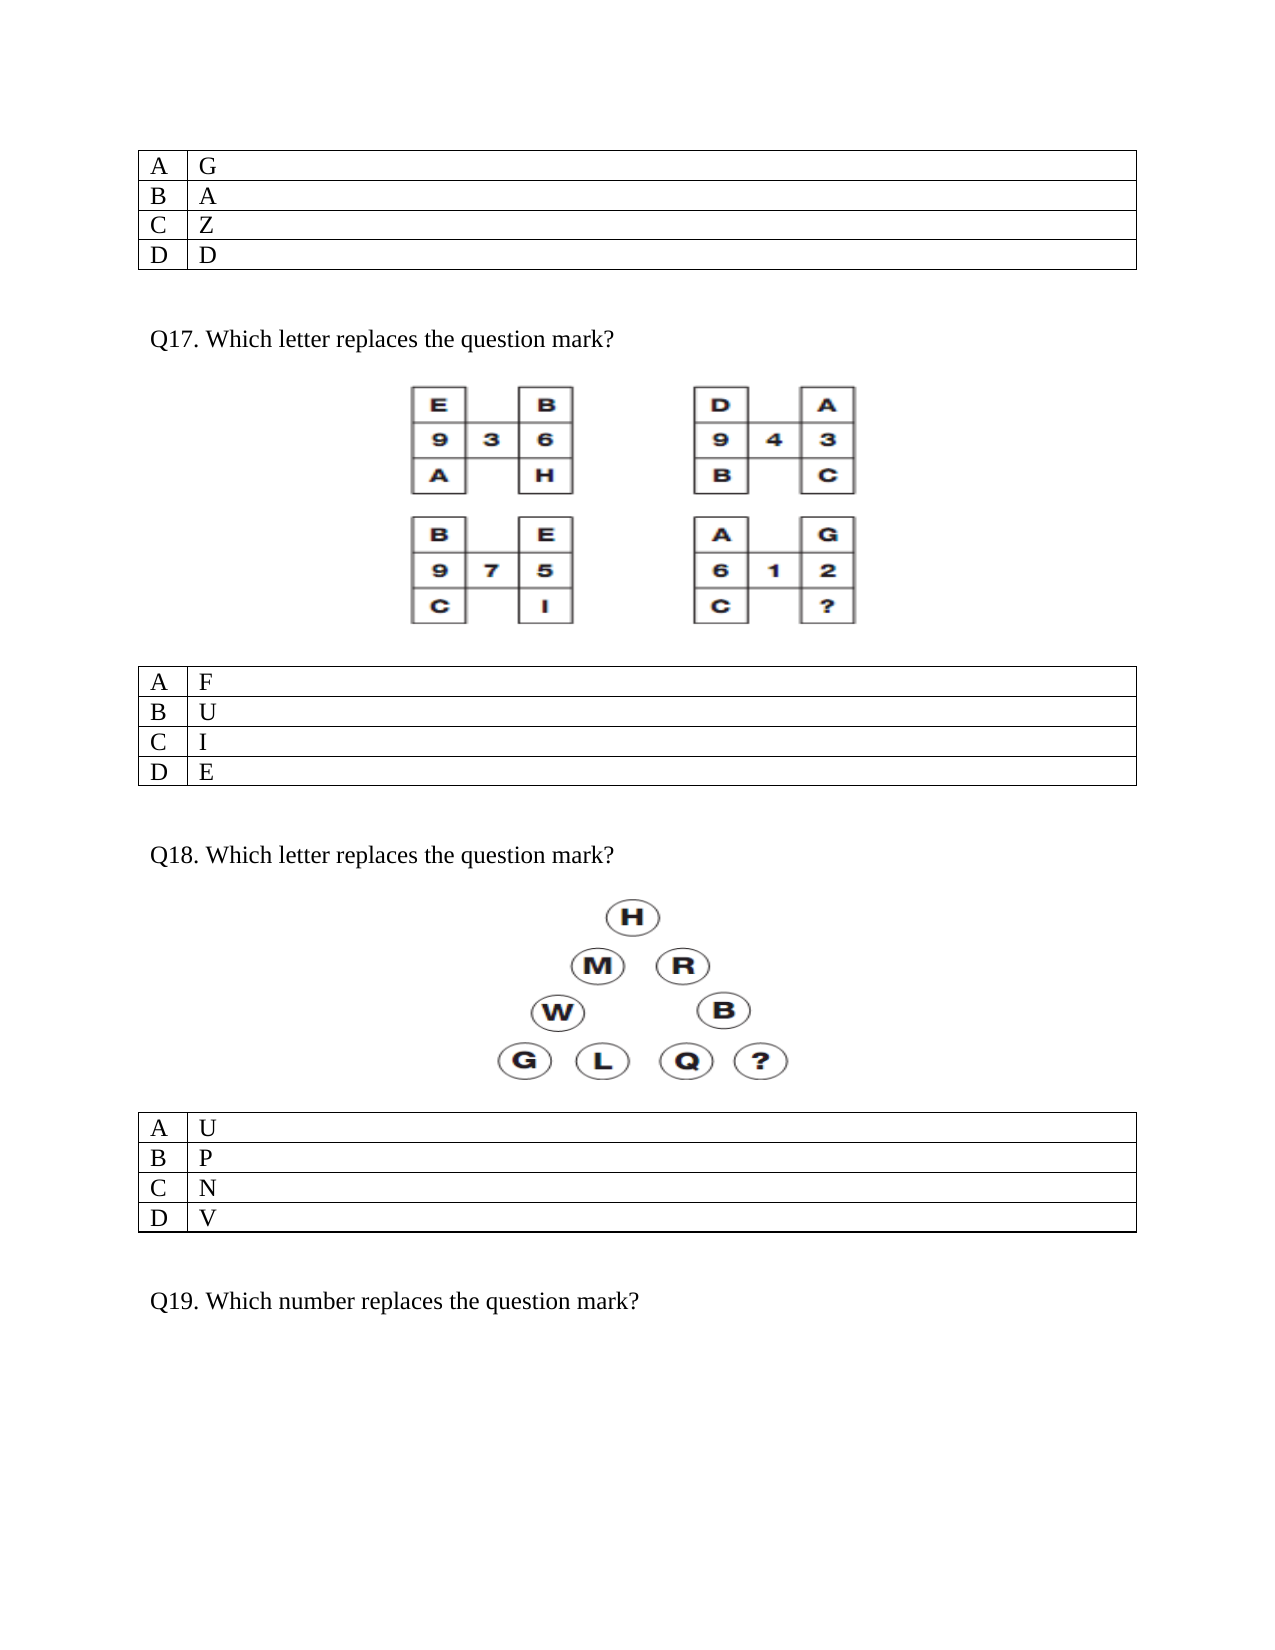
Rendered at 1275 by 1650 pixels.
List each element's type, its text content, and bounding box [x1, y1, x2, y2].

table_cell V [188, 1203, 1136, 1231]
picture [394, 377, 881, 642]
table_cell P [188, 1143, 1136, 1172]
table_cell U [188, 697, 1136, 726]
table_cell B [139, 697, 187, 726]
table_cell C [139, 211, 187, 239]
table_cell N [188, 1173, 1136, 1202]
table_header F [188, 667, 1136, 696]
table_cell C [139, 727, 187, 756]
table_cell A [188, 181, 1136, 209]
table_cell C [139, 1173, 187, 1202]
table_header A [139, 1113, 187, 1142]
table_cell D [188, 240, 1136, 269]
text Q19. Which number replaces the question mark? [150, 1286, 1125, 1315]
table_header A [139, 151, 187, 180]
table_cell D [139, 1203, 187, 1231]
table_cell E [188, 757, 1136, 785]
text Q18. Which letter replaces the question mark? [150, 840, 1125, 869]
table_header U [188, 1113, 1136, 1142]
table_cell D [139, 240, 187, 269]
table_cell D [139, 757, 187, 785]
table_cell I [188, 727, 1136, 756]
table_header A [139, 667, 187, 696]
text Q17. Which letter replaces the question mark? [150, 324, 1125, 353]
table_cell B [139, 181, 187, 209]
picture [466, 894, 809, 1088]
table_header G [188, 151, 1136, 180]
table_cell B [139, 1143, 187, 1172]
table_cell Z [188, 211, 1136, 239]
